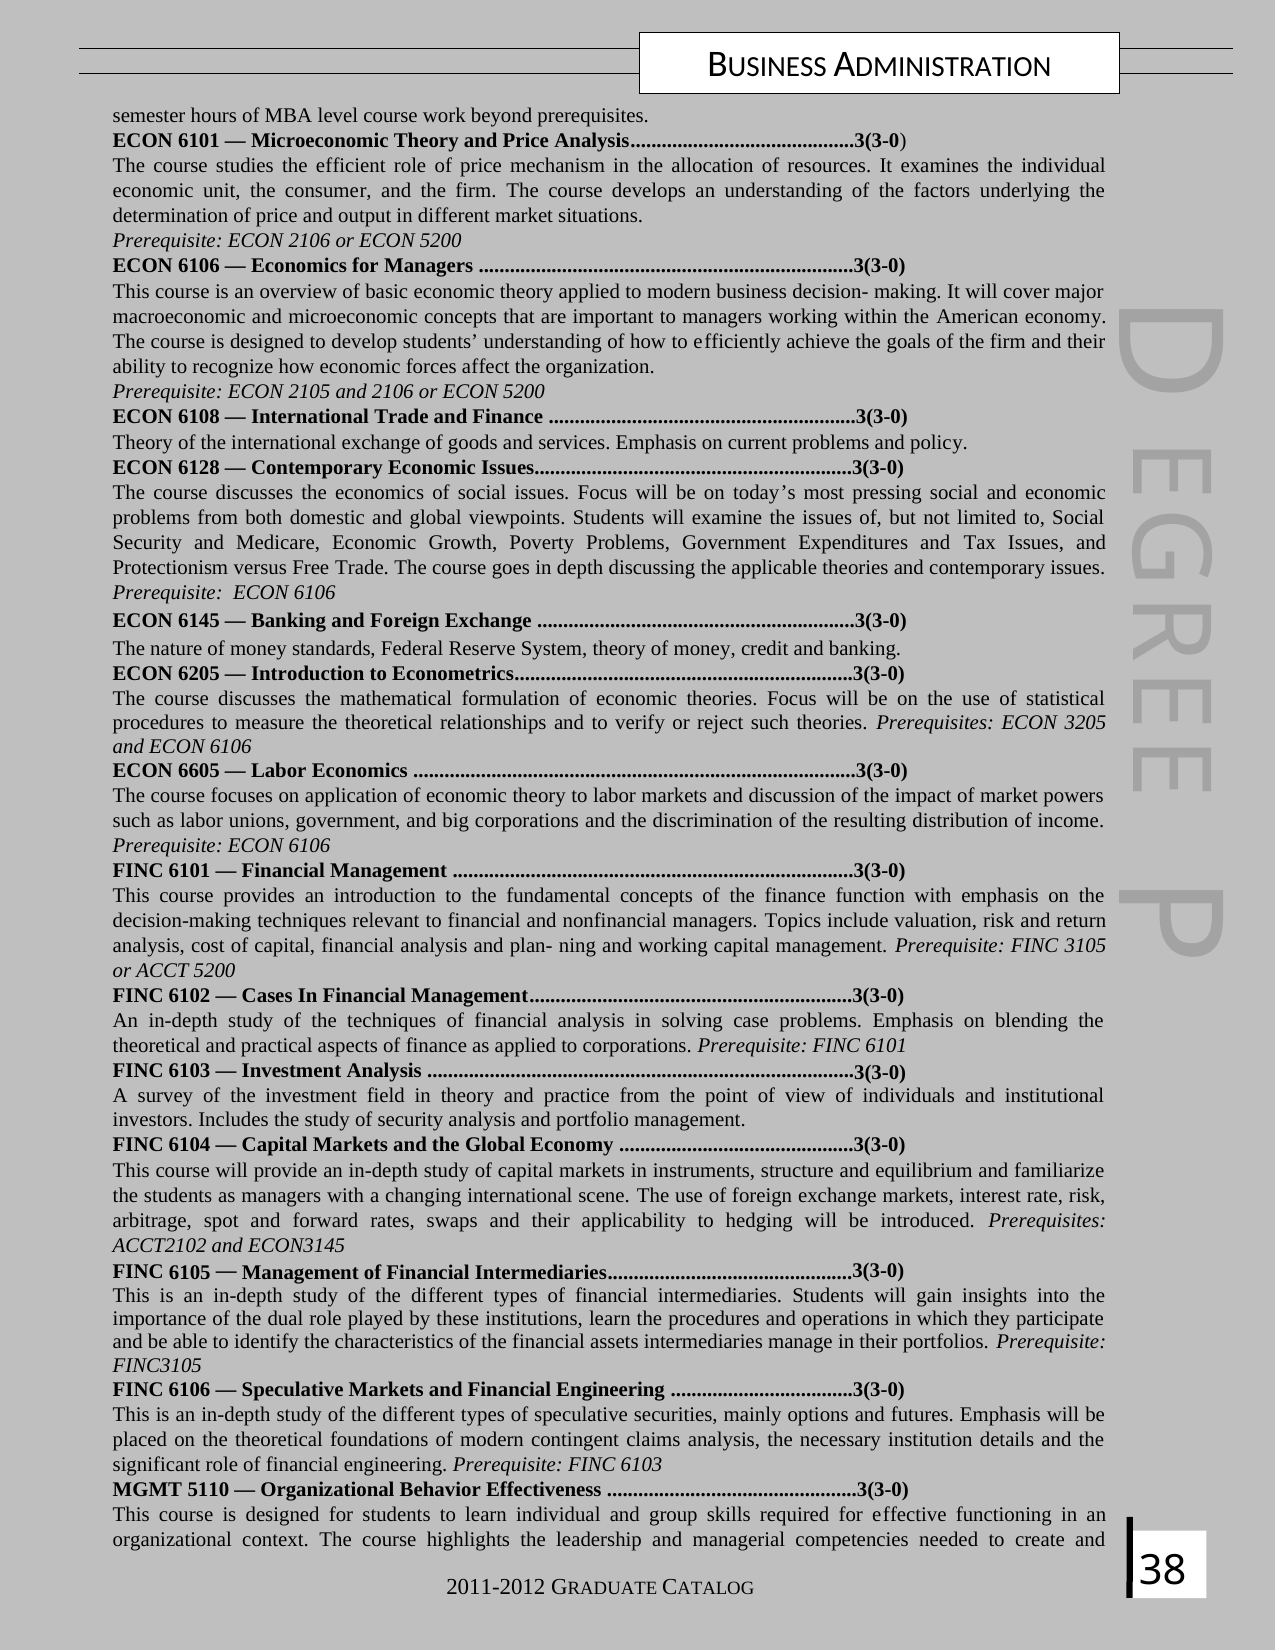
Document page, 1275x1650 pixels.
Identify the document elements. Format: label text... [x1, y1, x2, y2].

text An in-depth study of the techniques of financial analysis in solving case problems. Emphasis on blending the theoretical and practical aspects of finance as applied to corporations. Prerequisite: FINC 6101 [112, 1008, 1106, 1057]
text ECON 6128 — Contemporary Economic Issues.............................................................3(3-0) [112, 455, 1106, 479]
text ECON 6145 — Banking and Foreign Exchange .............................................................3(3-0) [112, 608, 1106, 632]
text Theory of the international exchange of goods and services. Emphasis on current problems and policy. [112, 430, 1106, 454]
text The course discusses the economics of social issues. Focus will be on today’s most pressing social and economic problems from both domestic and global viewpoints. Students will examine the issues of, but not limited to, Social Security and Medicare, Economic Growth, Poverty Problems, Government Expenditures and Tax Issues, and Protectionism versus Free Trade. The course goes in depth discussing the applicable theories and contemporary issues. Prerequisite: ECON 6106 [112, 480, 1106, 604]
text ECON 6106 — Economics for Managers ........................................................................3(3-0) [112, 253, 1106, 277]
text FINC 6103 — Investment Analysis ..................................................................................3(3-0) [112, 1058, 1106, 1084]
text ECON 6605 — Labor Economics .....................................................................................3(3-0) [112, 758, 1106, 782]
text ECON 6101 — Microeconomic Theory and Price Analysis...........................................3(3-0) [112, 128, 1106, 152]
text This course will provide an in-depth study of capital markets in instruments, structure and equilibrium and familiarize the students as managers with a changing international scene. The use of foreign exchange markets, interest rate, risk, arbitrage, spot and forward rates, swaps and their applicability to hedging will be introduced. Prerequisites: ACCT2102 and ECON3145 [112, 1158, 1106, 1257]
text The course focuses on application of economic theory to labor markets and discussion of the impact of market powers such as labor unions, government, and big corporations and the discrimination of the resulting distribution of income. Prerequisite: ECON 6106 [112, 783, 1106, 857]
text FINC 6102 — Cases In Financial Management..............................................................3(3-0) [112, 983, 1106, 1007]
text FINC 6106 — Speculative Markets and Financial Engineering ...................................3(3-0) [112, 1377, 1106, 1401]
text This course is an overview of basic economic theory applied to modern business decision- making. It will cover major macroeconomic and microeconomic concepts that are important to managers working within the American economy. The course is designed to develop students’ understanding of how to efficiently achieve the goals of the firm and their ability to recognize how economic forces affect the organization. [112, 279, 1106, 378]
text Prerequisite: ECON 2105 and 2106 or ECON 5200 [112, 379, 1106, 403]
text The course studies the efficient role of price mechanism in the allocation of resources. It examines the individual economic unit, the consumer, and the firm. The course develops an understanding of the factors underlying the determination of price and output in different market situations. [112, 153, 1106, 227]
text FINC 6101 — Financial Management .............................................................................3(3-0) [112, 858, 1106, 882]
text A survey of the investment field in theory and practice from the point of view of individuals and institutional investors. Includes the study of security analysis and portfolio management. [112, 1084, 1106, 1131]
text The course discusses the mathematical formulation of economic theories. Focus will be on the use of statistical procedures to measure the theoretical relationships and to verify or reject such theories. Prerequisites: ECON 3205 and ECON 6106 [112, 686, 1106, 758]
text The nature of money standards, Federal Reserve System, theory of money, credit and banking. [112, 636, 1106, 660]
text This is an in-depth study of the different types of speculative securities, mainly options and futures. Emphasis will be placed on the theoretical foundations of modern contingent claims analysis, the necessary institution details and the significant role of financial engineering. Prerequisite: FINC 6103 [112, 1402, 1106, 1476]
text MGMT 5110 — Organizational Behavior Effectiveness ................................................3(3-0) [112, 1477, 1106, 1501]
text This is an in-depth study of the different types of financial intermediaries. Students will gain insights into the importance of the dual role played by these institutions, learn the procedures and operations in which they participate and be able to identify the characteristics of the financial assets intermediaries manage in their portfolios. Prerequisite: FINC3105 [112, 1283, 1106, 1377]
text FINC 6104 — Capital Markets and the Global Economy .............................................3(3-0) [112, 1132, 1106, 1156]
text ECON 6205 — Introduction to Econometrics.................................................................3(3-0) [112, 661, 1106, 685]
text This course provides an introduction to the fundamental concepts of the finance function with emphasis on the decision-making techniques relevant to financial and nonfinancial managers. Topics include valuation, risk and return analysis, cost of capital, financial analysis and plan- ning and working capital management. Prerequisite: FINC 3105 or ACCT 5200 [112, 883, 1106, 982]
text FINC 6105 — Management of Financial Intermediaries...............................................3(3-0) [112, 1258, 1106, 1283]
text ECON 6108 — International Trade and Finance ...........................................................3(3-0) [112, 404, 1106, 428]
text Prerequisite: ECON 2106 or ECON 5200 [112, 228, 1106, 252]
